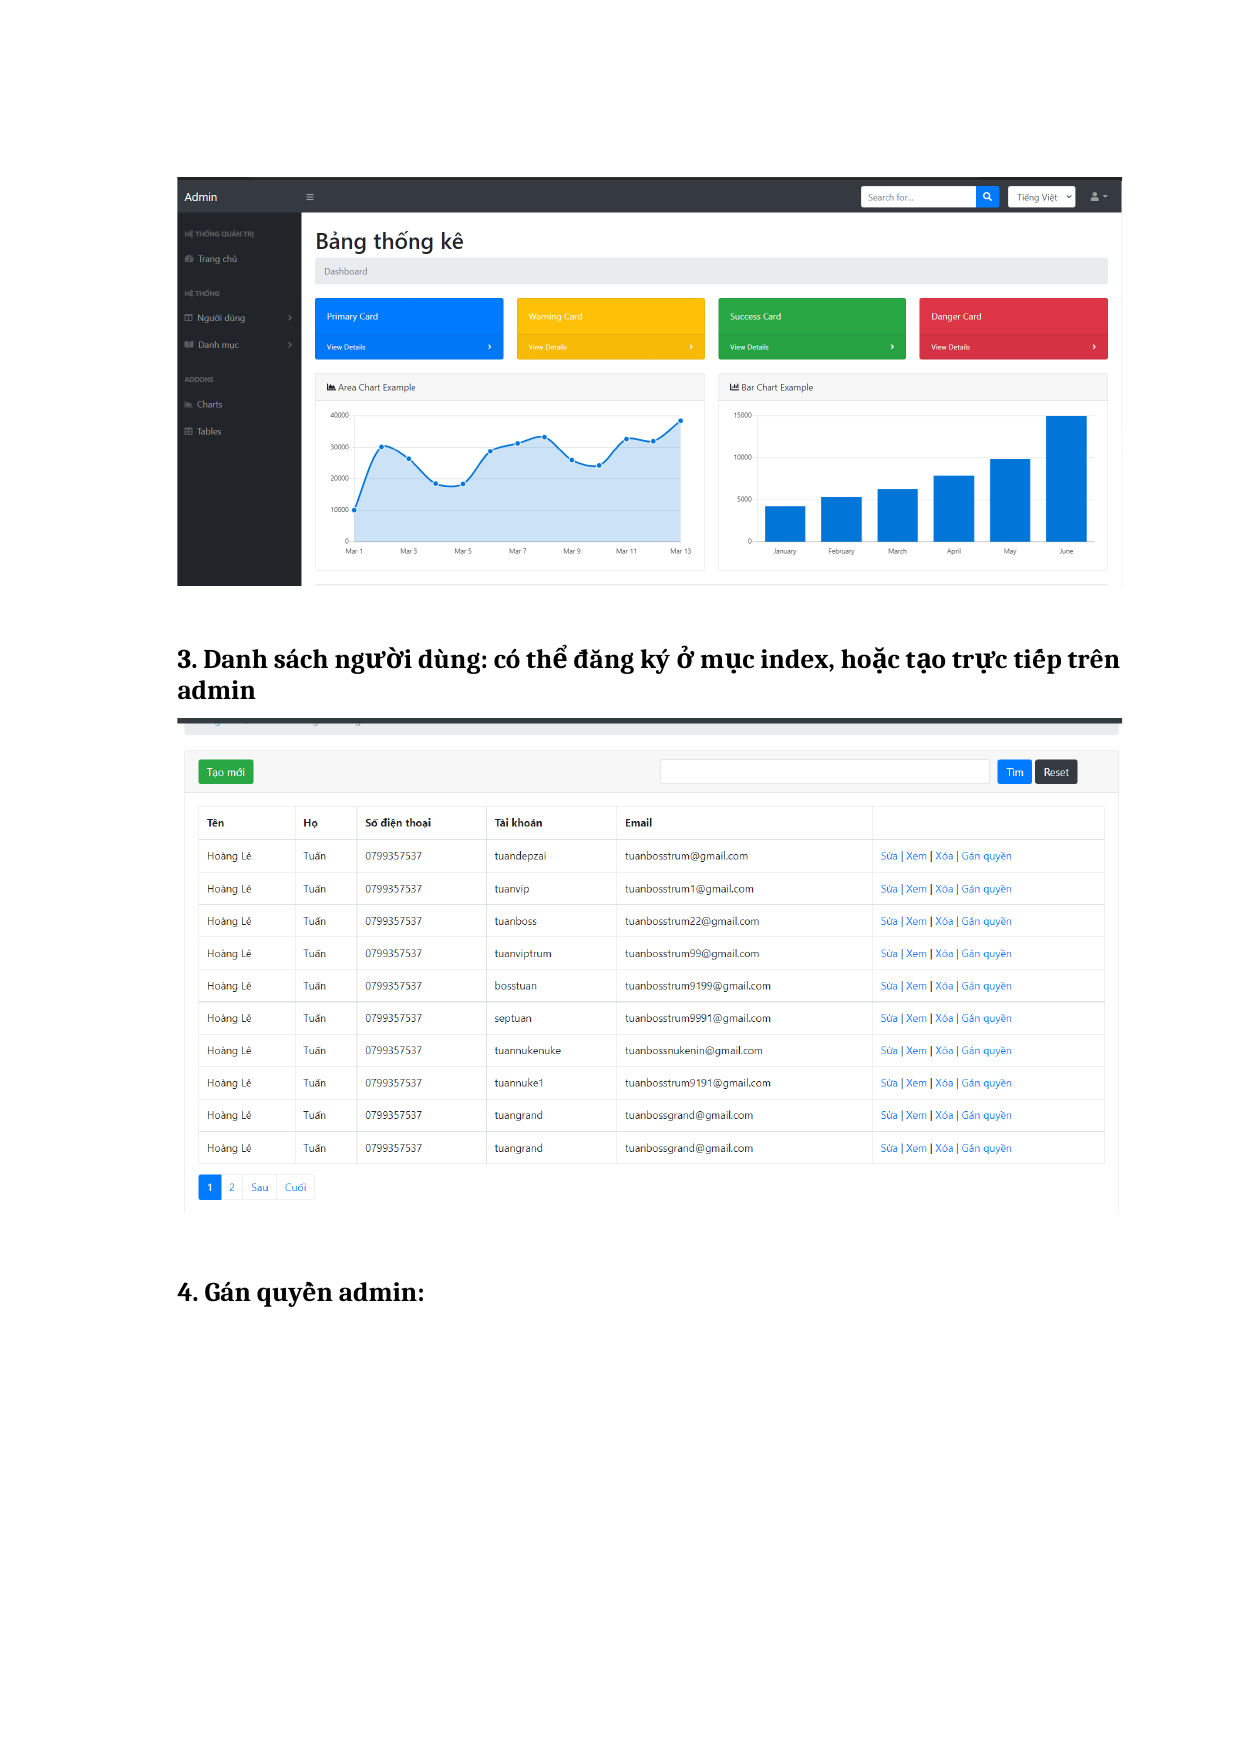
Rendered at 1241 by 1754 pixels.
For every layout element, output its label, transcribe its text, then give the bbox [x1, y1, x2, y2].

list Danh sách người dùng: có thể đăng ký ở mục index, hoặc tạo trực tiếp trên admin [177, 644, 1122, 706]
list Gán quyền admin: [177, 1277, 1122, 1308]
picture [177, 177, 1123, 586]
picture [177, 718, 1123, 1212]
